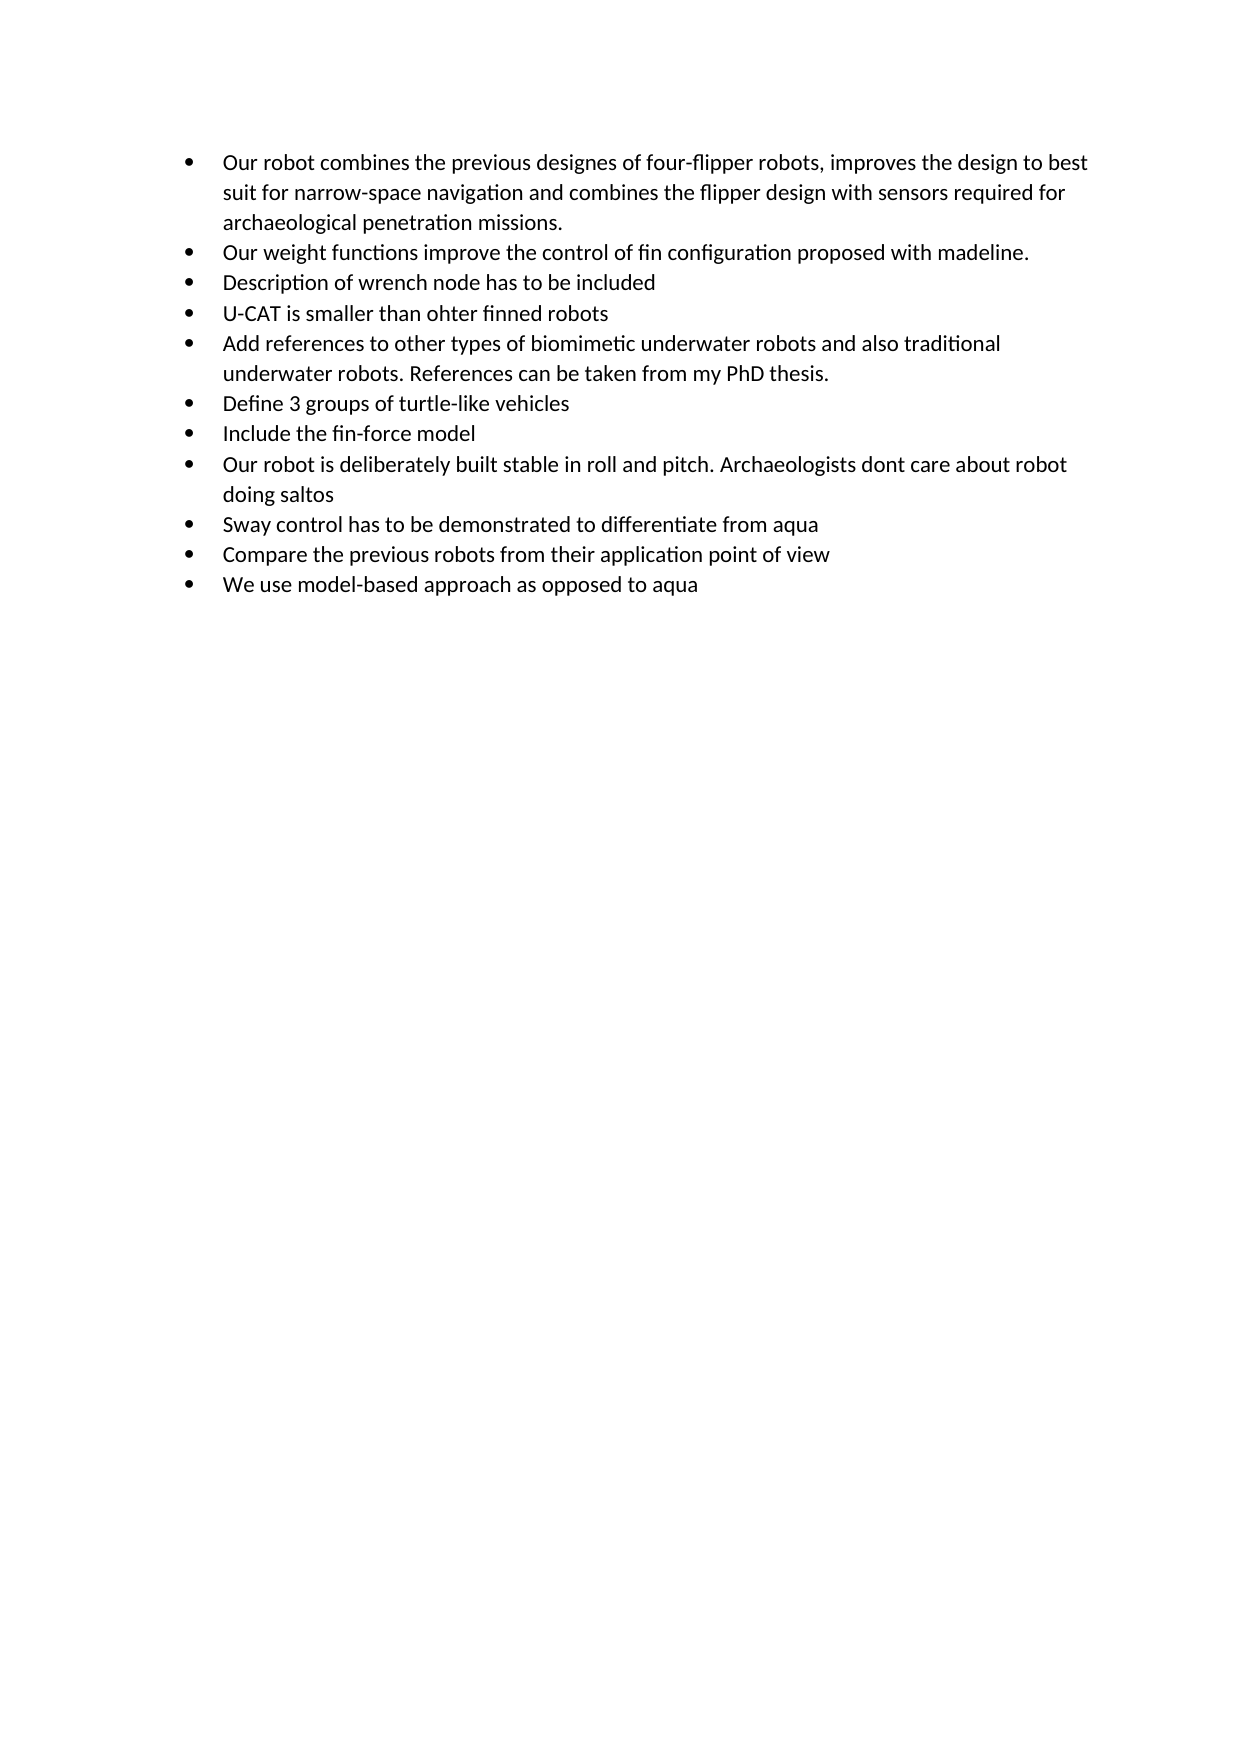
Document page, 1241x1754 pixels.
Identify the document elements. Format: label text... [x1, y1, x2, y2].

list Include the fin-force model [185, 419, 1093, 447]
list Our weight functions improve the control of fin configuration proposed with madeline. [185, 238, 1093, 266]
list Compare the previous robots from their application point of view [185, 540, 1093, 568]
list Our robot is deliberately built stable in roll and pitch. Archaeologists dont care about robot doing saltos [185, 450, 1093, 508]
list Description of wrench node has to be included [185, 268, 1093, 296]
list We use model-based approach as opposed to aqua [185, 571, 1093, 598]
list Our robot combines the previous designes of four-flipper robots, improves the design to best suit for narrow-space navigation and combines the flipper design with sensors required for archaeological penetration missions. [185, 148, 1093, 236]
list Sway control has to be demonstrated to differentiate from aqua [185, 510, 1093, 538]
list Add references to other types of biomimetic underwater robots and also traditional underwater robots. References can be taken from my PhD thesis. [185, 329, 1093, 387]
list Define 3 groups of turtle-like vehicles [185, 389, 1093, 417]
list U-CAT is smaller than ohter finned robots [185, 299, 1093, 327]
